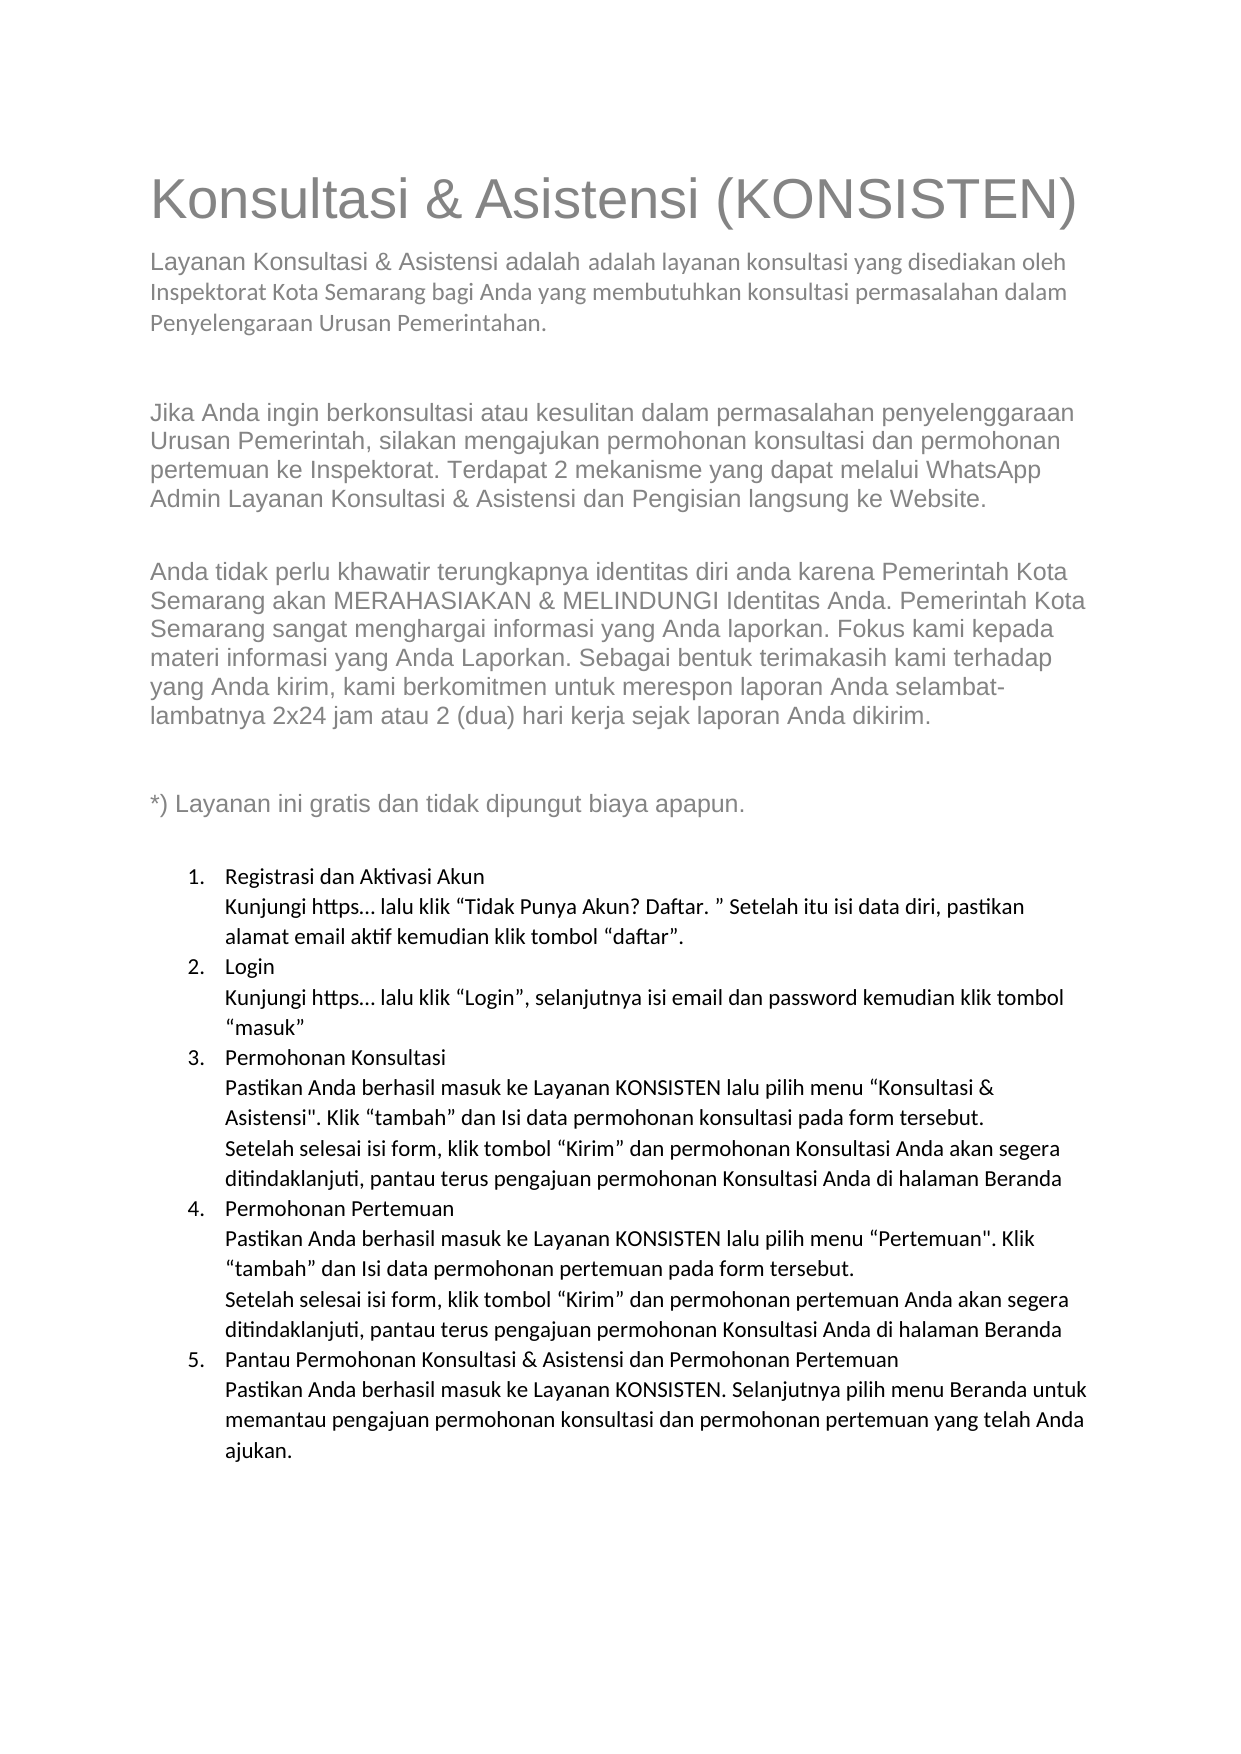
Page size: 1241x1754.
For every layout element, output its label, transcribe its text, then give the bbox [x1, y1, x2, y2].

list Setelah selesai isi form, klik tombol “Kirim” dan permohonan Konsultasi Anda akan segera ditindaklanjuti, pantau terus pengajuan permohonan Konsultasi Anda di halaman Beranda [225, 1134, 1090, 1192]
list Permohonan Konsultasi [187, 1043, 1090, 1071]
text Layanan Konsultasi & Asistensi adalah adalah layanan konsultasi yang disediakan oleh Inspektorat Kota Semarang bagi Anda yang membutuhkan konsultasi permasalahan dalam Penyelengaraan Urusan Pemerintahan. [150, 246, 1090, 337]
list Pastikan Anda berhasil masuk ke Layanan KONSISTEN lalu pilih menu “Pertemuan". Klik “tambah” dan Isi data permohonan pertemuan pada form tersebut. [225, 1224, 1090, 1282]
list Kunjungi https… lalu klik “Tidak Punya Akun? Daftar. ” Setelah itu isi data diri, pastikan alamat email aktif kemudian klik tombol “daftar”. [225, 892, 1090, 950]
list Pastikan Anda berhasil masuk ke Layanan KONSISTEN lalu pilih menu “Konsultasi & Asistensi". Klik “tambah” dan Isi data permohonan konsultasi pada form tersebut. [225, 1073, 1090, 1131]
text Anda tidak perlu khawatir terungkapnya identitas diri anda karena Pemerintah Kota Semarang akan MERAHASIAKAN & MELINDUNGI Identitas Anda. Pemerintah Kota Semarang sangat menghargai informasi yang Anda laporkan. Fokus kami kepada materi informasi yang Anda Laporkan. Sebagai bentuk terimakasih kami terhadap yang Anda kirim, kami berkomitmen untuk merespon laporan Anda selambat-lambatnya 2x24 jam atau 2 (dua) hari kerja sejak laporan Anda dikirim. [150, 528, 1090, 729]
list Permohonan Pertemuan [187, 1194, 1090, 1222]
text Konsultasi & Asistensi (KONSISTEN) [150, 166, 1090, 230]
list Pastikan Anda berhasil masuk ke Layanan KONSISTEN. Selanjutnya pilih menu Beranda untuk memantau pengajuan permohonan konsultasi dan permohonan pertemuan yang telah Anda ajukan. [225, 1375, 1090, 1464]
text *) Layanan ini gratis dan tidak dipungut biaya apapun. [150, 789, 1090, 846]
list Kunjungi https… lalu klik “Login”, selanjutnya isi email dan password kemudian klik tombol “masuk” [225, 983, 1090, 1041]
list Pantau Permohonan Konsultasi & Asistensi dan Permohonan Pertemuan [187, 1345, 1090, 1373]
list Registrasi dan Aktivasi Akun [187, 862, 1090, 890]
text Jika Anda ingin berkonsultasi atau kesulitan dalam permasalahan penyelenggaraan Urusan Pemerintah, silakan mengajukan permohonan konsultasi dan permohonan pertemuan ke Inspektorat. Terdapat 2 mekanisme yang dapat melalui WhatsApp Admin Layanan Konsultasi & Asistensi dan Pengisian langsung ke Website. [150, 397, 1090, 512]
list Login [187, 952, 1090, 980]
list Setelah selesai isi form, klik tombol “Kirim” dan permohonan pertemuan Anda akan segera ditindaklanjuti, pantau terus pengajuan permohonan Konsultasi Anda di halaman Beranda [225, 1285, 1090, 1343]
